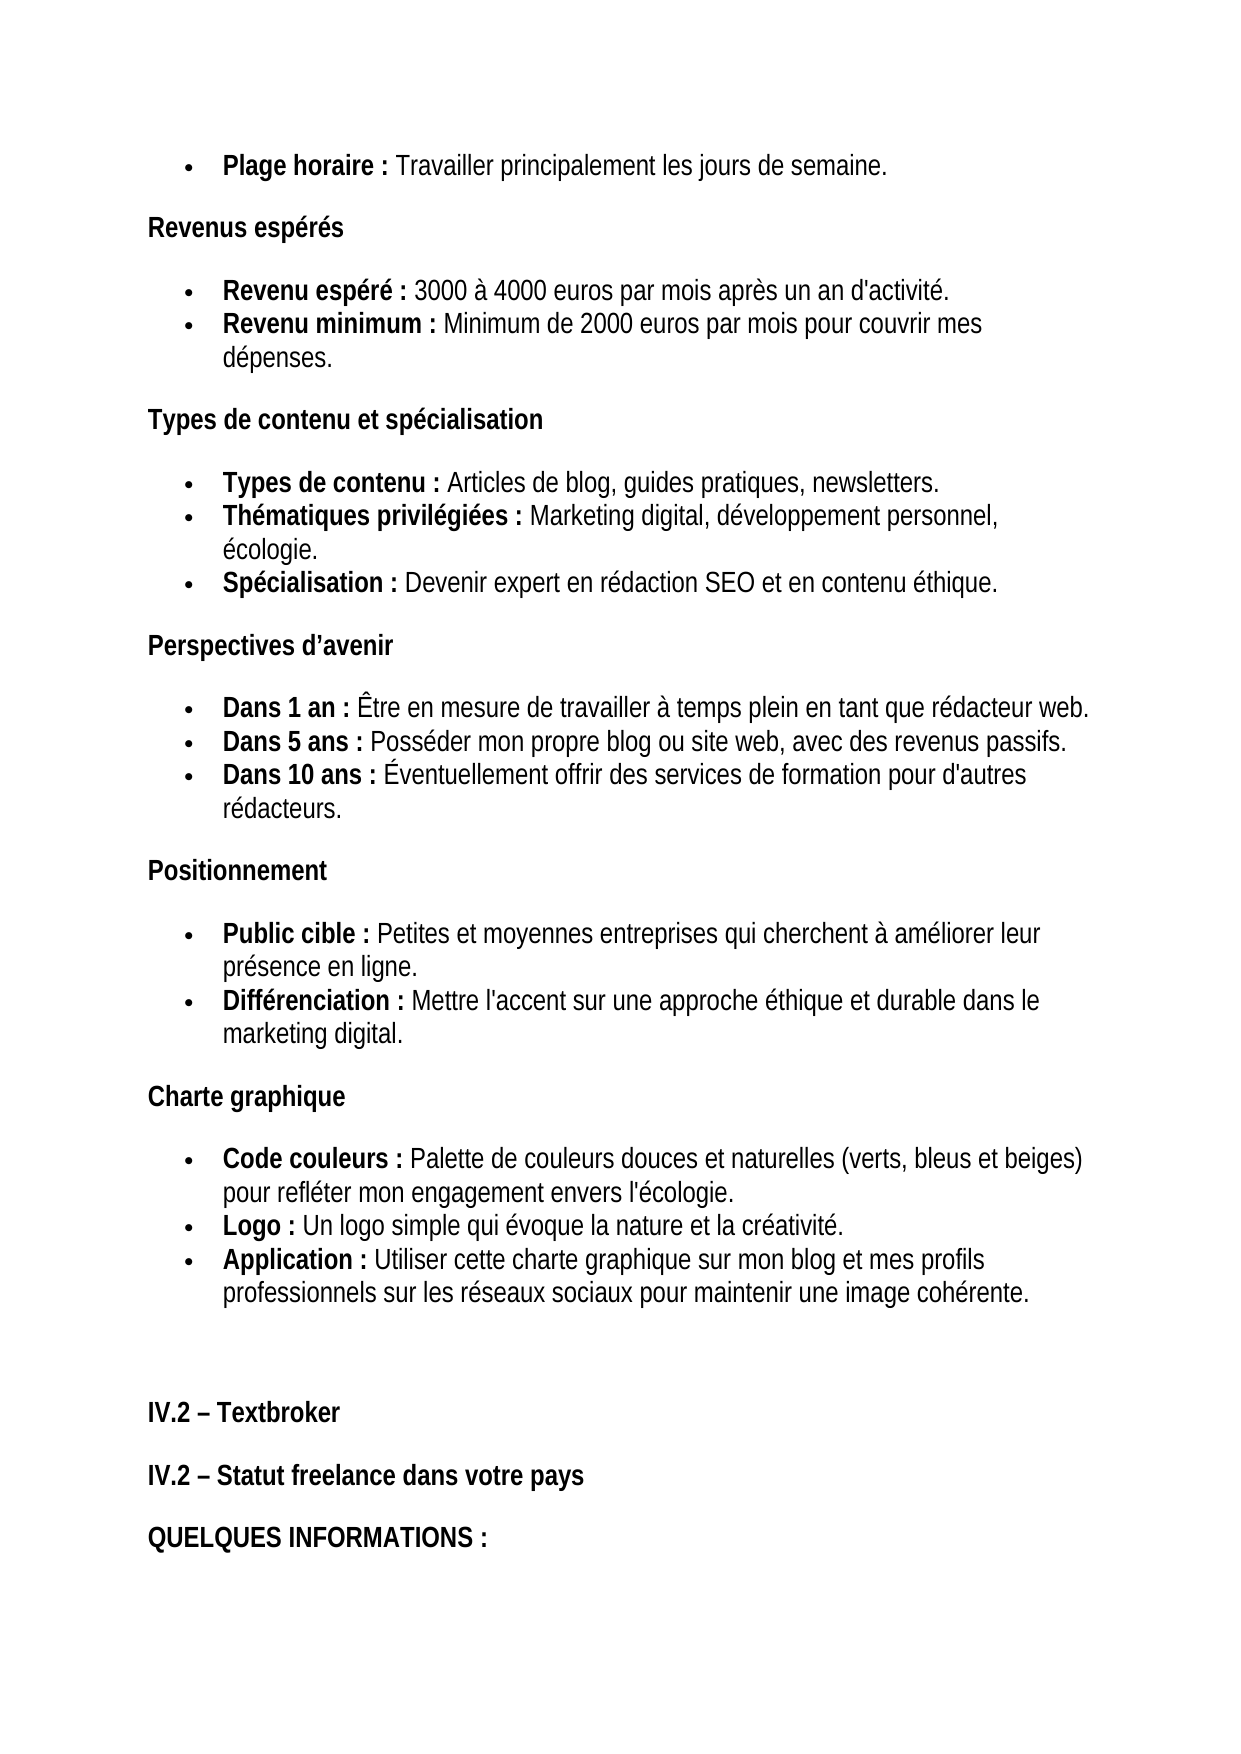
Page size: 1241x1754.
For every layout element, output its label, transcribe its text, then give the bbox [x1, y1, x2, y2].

list Logo : Un logo simple qui évoque la nature et la créativité. [185, 1208, 1093, 1242]
text Types de contenu et spécialisation [148, 402, 1093, 436]
list Dans 1 an : Être en mesure de travailler à temps plein en tant que rédacteur web. [185, 690, 1093, 724]
list Thématiques privilégiées : Marketing digital, développement personnel, écologie. [185, 498, 1093, 565]
text Revenus espérés [148, 210, 1093, 244]
list Différenciation : Mettre l'accent sur une approche éthique et durable dans le marketing digital. [185, 983, 1093, 1050]
list Application : Utiliser cette charte graphique sur mon blog et mes profils professionnels sur les réseaux sociaux pour maintenir une image cohérente. [185, 1242, 1093, 1309]
text Perspectives d’avenir [148, 628, 1093, 661]
list Types de contenu : Articles de blog, guides pratiques, newsletters. [185, 465, 1093, 498]
list Dans 10 ans : Éventuellement offrir des services de formation pour d'autres rédacteurs. [185, 757, 1093, 824]
list Code couleurs : Palette de couleurs douces et naturelles (verts, bleus et beiges) pour refléter mon engagement envers l'écologie. [185, 1141, 1093, 1208]
list Plage horaire : Travailler principalement les jours de semaine. [185, 148, 1093, 181]
text Positionnement [148, 853, 1093, 887]
text QUELQUES INFORMATIONS : [148, 1521, 1093, 1554]
text Charte graphique [148, 1079, 1093, 1112]
list Spécialisation : Devenir expert en rédaction SEO et en contenu éthique. [185, 565, 1093, 599]
text IV.2 – Textbroker [148, 1395, 1093, 1429]
list Revenu minimum : Minimum de 2000 euros par mois pour couvrir mes dépenses. [185, 306, 1093, 373]
list Dans 5 ans : Posséder mon propre blog ou site web, avec des revenus passifs. [185, 724, 1093, 757]
text IV.2 – Statut freelance dans votre pays [148, 1458, 1093, 1491]
list Public cible : Petites et moyennes entreprises qui cherchent à améliorer leur présence en ligne. [185, 916, 1093, 983]
list Revenu espéré : 3000 à 4000 euros par mois après un an d'activité. [185, 273, 1093, 306]
